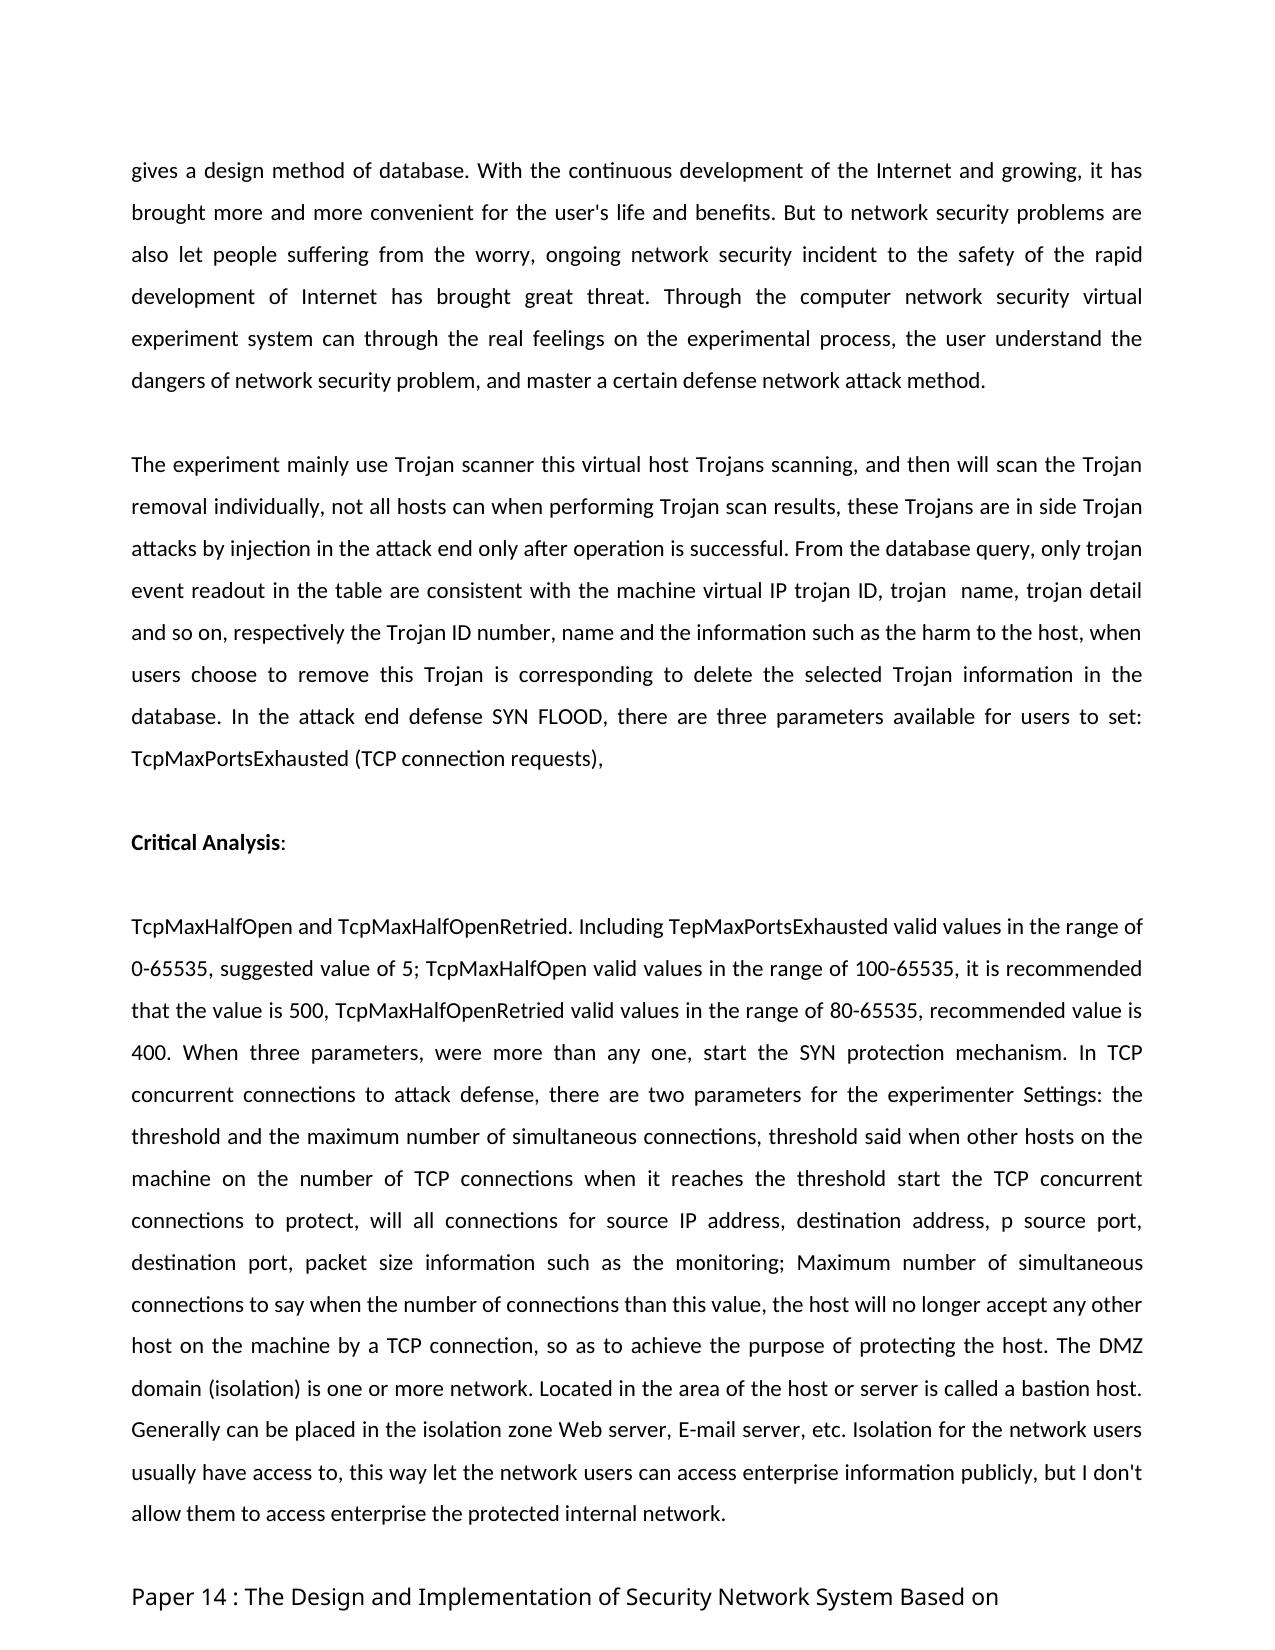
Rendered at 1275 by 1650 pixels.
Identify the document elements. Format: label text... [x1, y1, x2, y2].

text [131, 156, 1145, 394]
text The experiment mainly use Trojan scanner this virtual host Trojans scanning, and then will scan the Trojan removal individually, not all hosts can when performing Trojan scan results, these Trojans are in side Trojan attacks by injection in the attack end only after operation is successful. From the database query, only trojan event readout in the table are consistent with the machine virtual IP trojan ID, trojan name, trojan detail and so on, respectively the Trojan ID number, name and the information such as the harm to the host, when users choose to remove this Trojan is corresponding to delete the selected Trojan information in the database. In the attack end defense SYN FLOOD, there are three parameters available for users to set: TcpMaxPortsExhausted (TCP connection requests), [131, 450, 1145, 772]
text Paper 14 : The Design and Implementation of Security Network System Based on [131, 1581, 1145, 1612]
text Critical Analysis: [131, 828, 1145, 856]
text TcpMaxHalfOpen and TcpMaxHalfOpenRetried. Including TepMaxPortsExhausted valid values in the range of 0-65535, suggested value of 5; TcpMaxHalfOpen valid values in the range of 100-65535, it is recommended that the value is 500, TcpMaxHalfOpenRetried valid values in the range of 80-65535, recommended value is 400. When three parameters, were more than any one, start the SYN protection mechanism. In TCP concurrent connections to attack defense, there are two parameters for the experimenter Settings: the threshold and the maximum number of simultaneous connections, threshold said when other hosts on the machine on the number of TCP connections when it reaches the threshold start the TCP concurrent connections to protect, will all connections for source IP address, destination address, p source port, destination port, packet size information such as the monitoring; Maximum number of simultaneous connections to say when the number of connections than this value, the host will no longer accept any other host on the machine by a TCP connection, so as to achieve the purpose of protecting the host. The DMZ domain (isolation) is one or more network. Located in the area of the host or server is called a bastion host. Generally can be placed in the isolation zone Web server, E-mail server, etc. Isolation for the network users usually have access to, this way let the network users can access enterprise information publicly, but I don't allow them to access enterprise the protected internal network. [131, 912, 1145, 1528]
